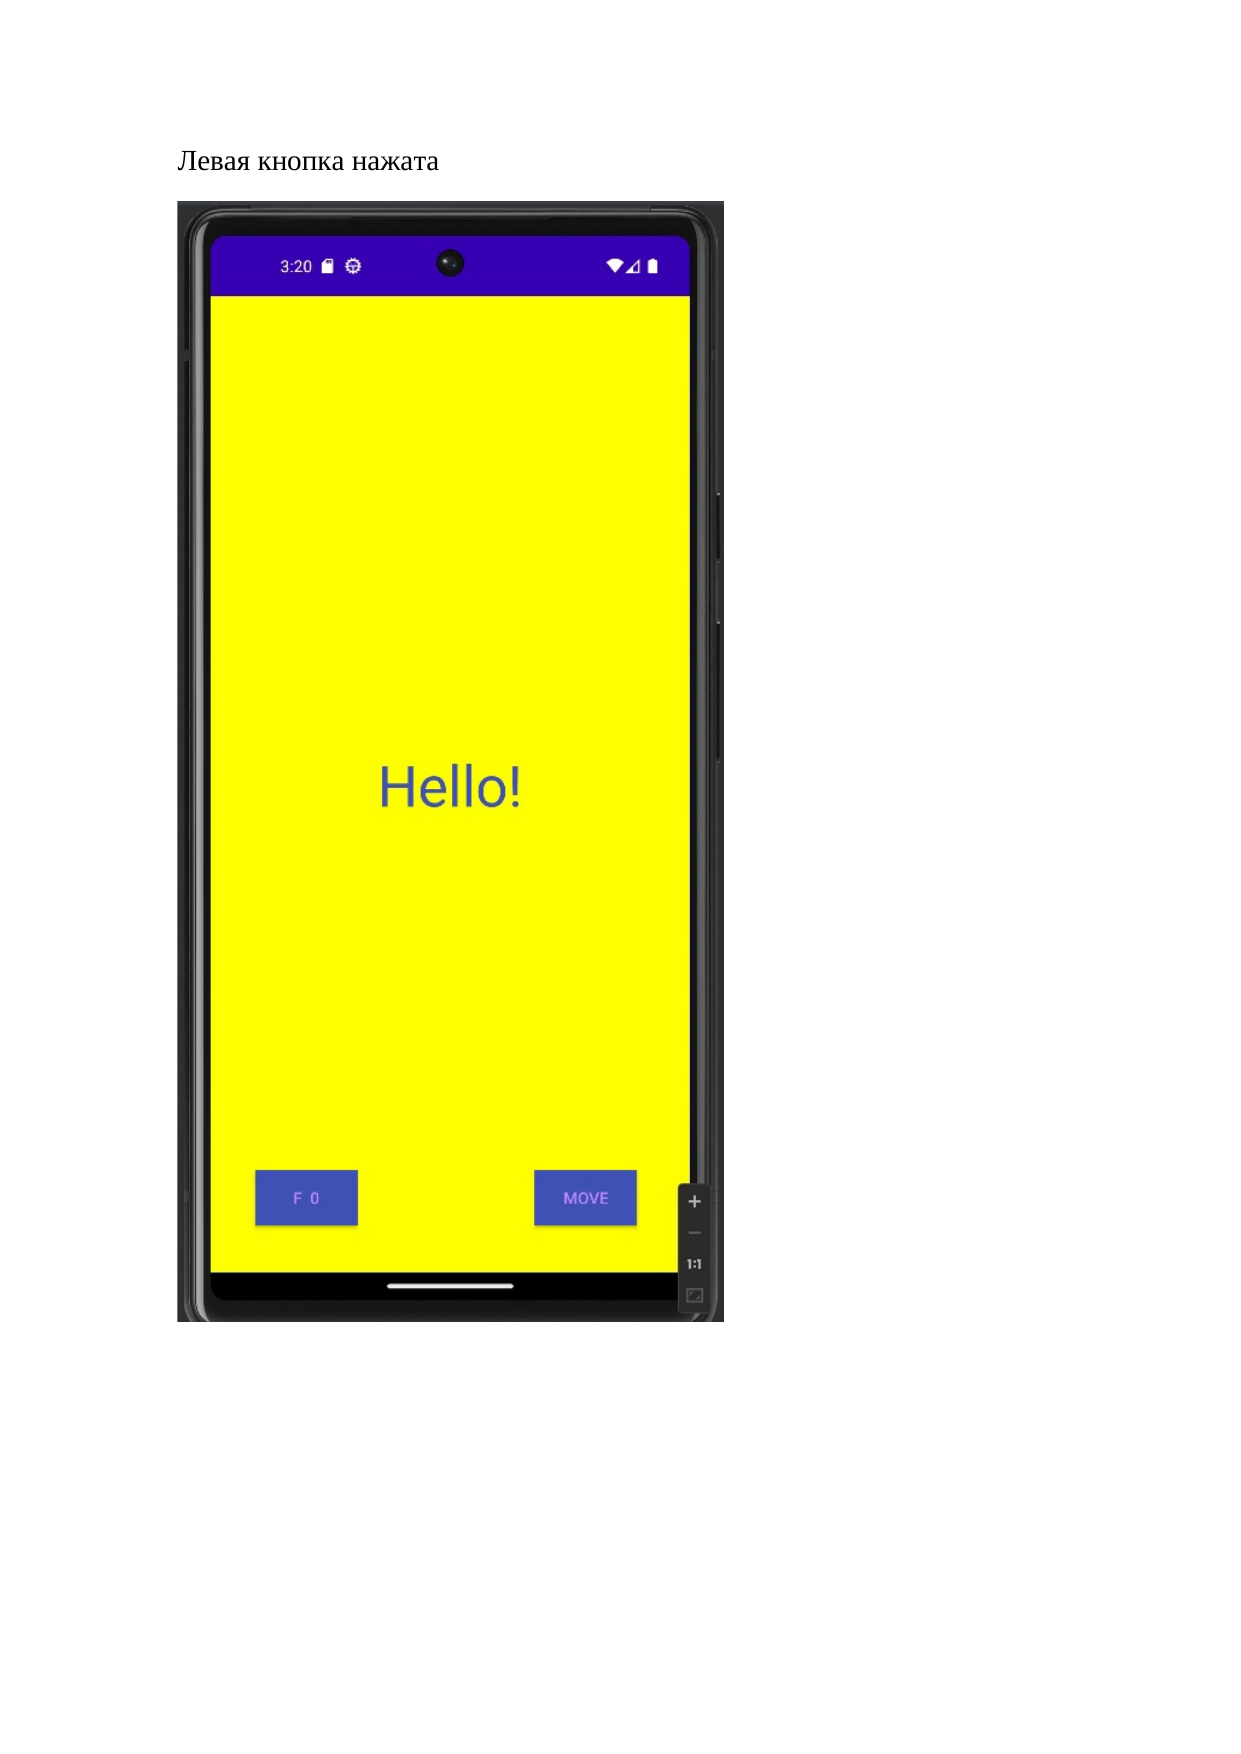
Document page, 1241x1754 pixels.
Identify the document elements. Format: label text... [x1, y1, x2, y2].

picture [177, 201, 724, 1322]
text Левая кнопка нажата [177, 143, 1152, 177]
